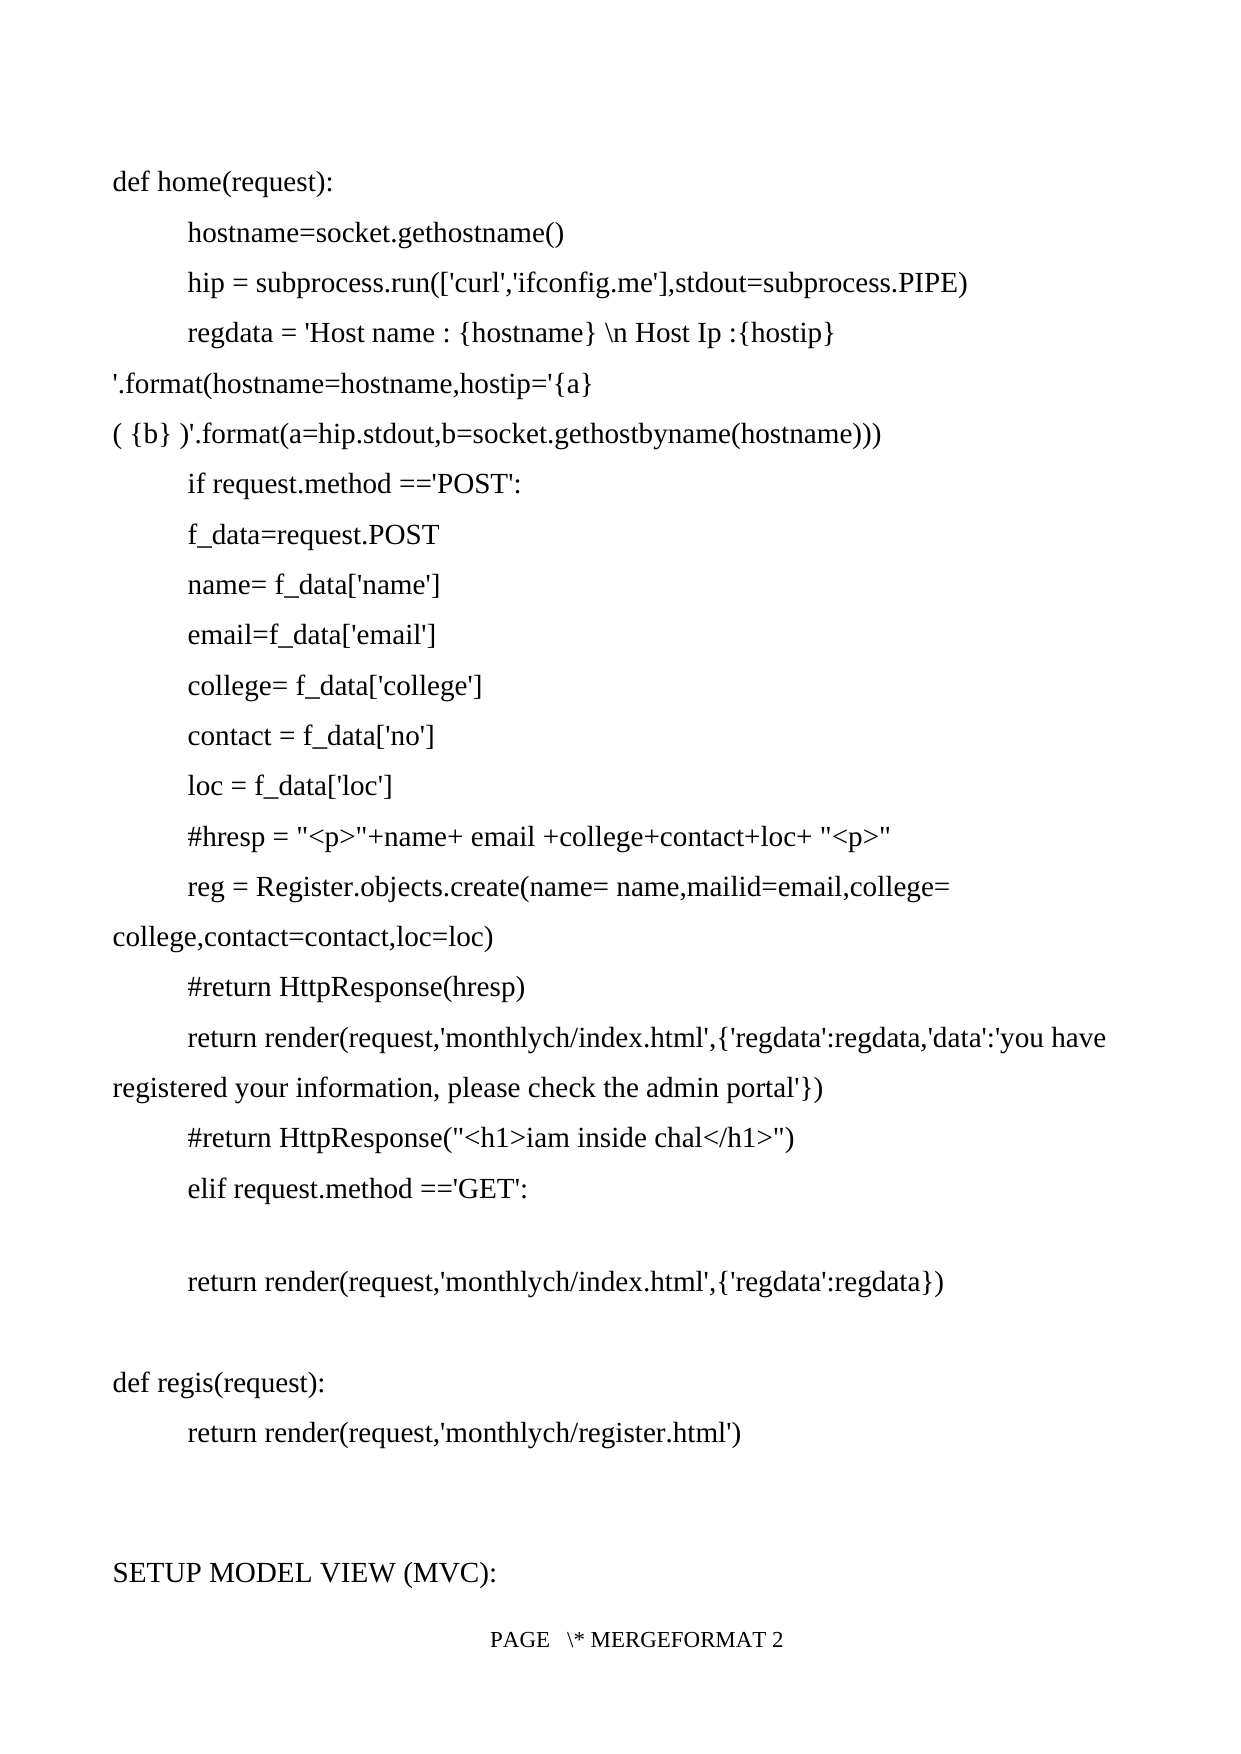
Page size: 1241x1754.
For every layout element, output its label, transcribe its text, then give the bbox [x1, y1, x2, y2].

text college= f_data['college'] [112, 668, 1155, 701]
text reg = Register.objects.create(name= name,mailid=email,college= college,contact=contact,loc=loc) [112, 869, 1155, 953]
text regdata = 'Host name : {hostname} \n Host Ip :{hostip} '.format(hostname=hostname,hostip='{a} ( {b} )'.format(a=hip.stdout,b=socket.gethostbyname(hostname))) [112, 316, 1155, 450]
text def regis(request): [112, 1365, 1155, 1398]
text elif request.method =='GET': [112, 1171, 1155, 1204]
text hip = subprocess.run(['curl','ifconfig.me'],stdout=subprocess.PIPE) [112, 265, 1155, 299]
text #hresp = "<p>"+name+ email +college+contact+loc+ "<p>" [112, 819, 1155, 852]
text loc = f_data['loc'] [112, 768, 1155, 802]
text return render(request,'monthlych/register.html') [112, 1415, 1155, 1449]
text hostname=socket.gethostname() [112, 215, 1155, 248]
text SETUP MODEL VIEW (MVC): [112, 1555, 1155, 1589]
text f_data=request.POST [112, 517, 1155, 550]
text contact = f_data['no'] [112, 718, 1155, 752]
text #return HttpResponse(hresp) [112, 969, 1155, 1003]
text #return HttpResponse("<h1>iam inside chal</h1>") [112, 1121, 1155, 1154]
text if request.method =='POST': [112, 466, 1155, 500]
text return render(request,'monthlych/index.html',{'regdata':regdata}) [112, 1264, 1155, 1298]
text name= f_data['name'] [112, 567, 1155, 601]
text def home(request): [112, 164, 1155, 198]
text return render(request,'monthlych/index.html',{'regdata':regdata,'data':'you have registered your information, please check the admin portal'}) [112, 1020, 1155, 1104]
text email=f_data['email'] [112, 617, 1155, 651]
